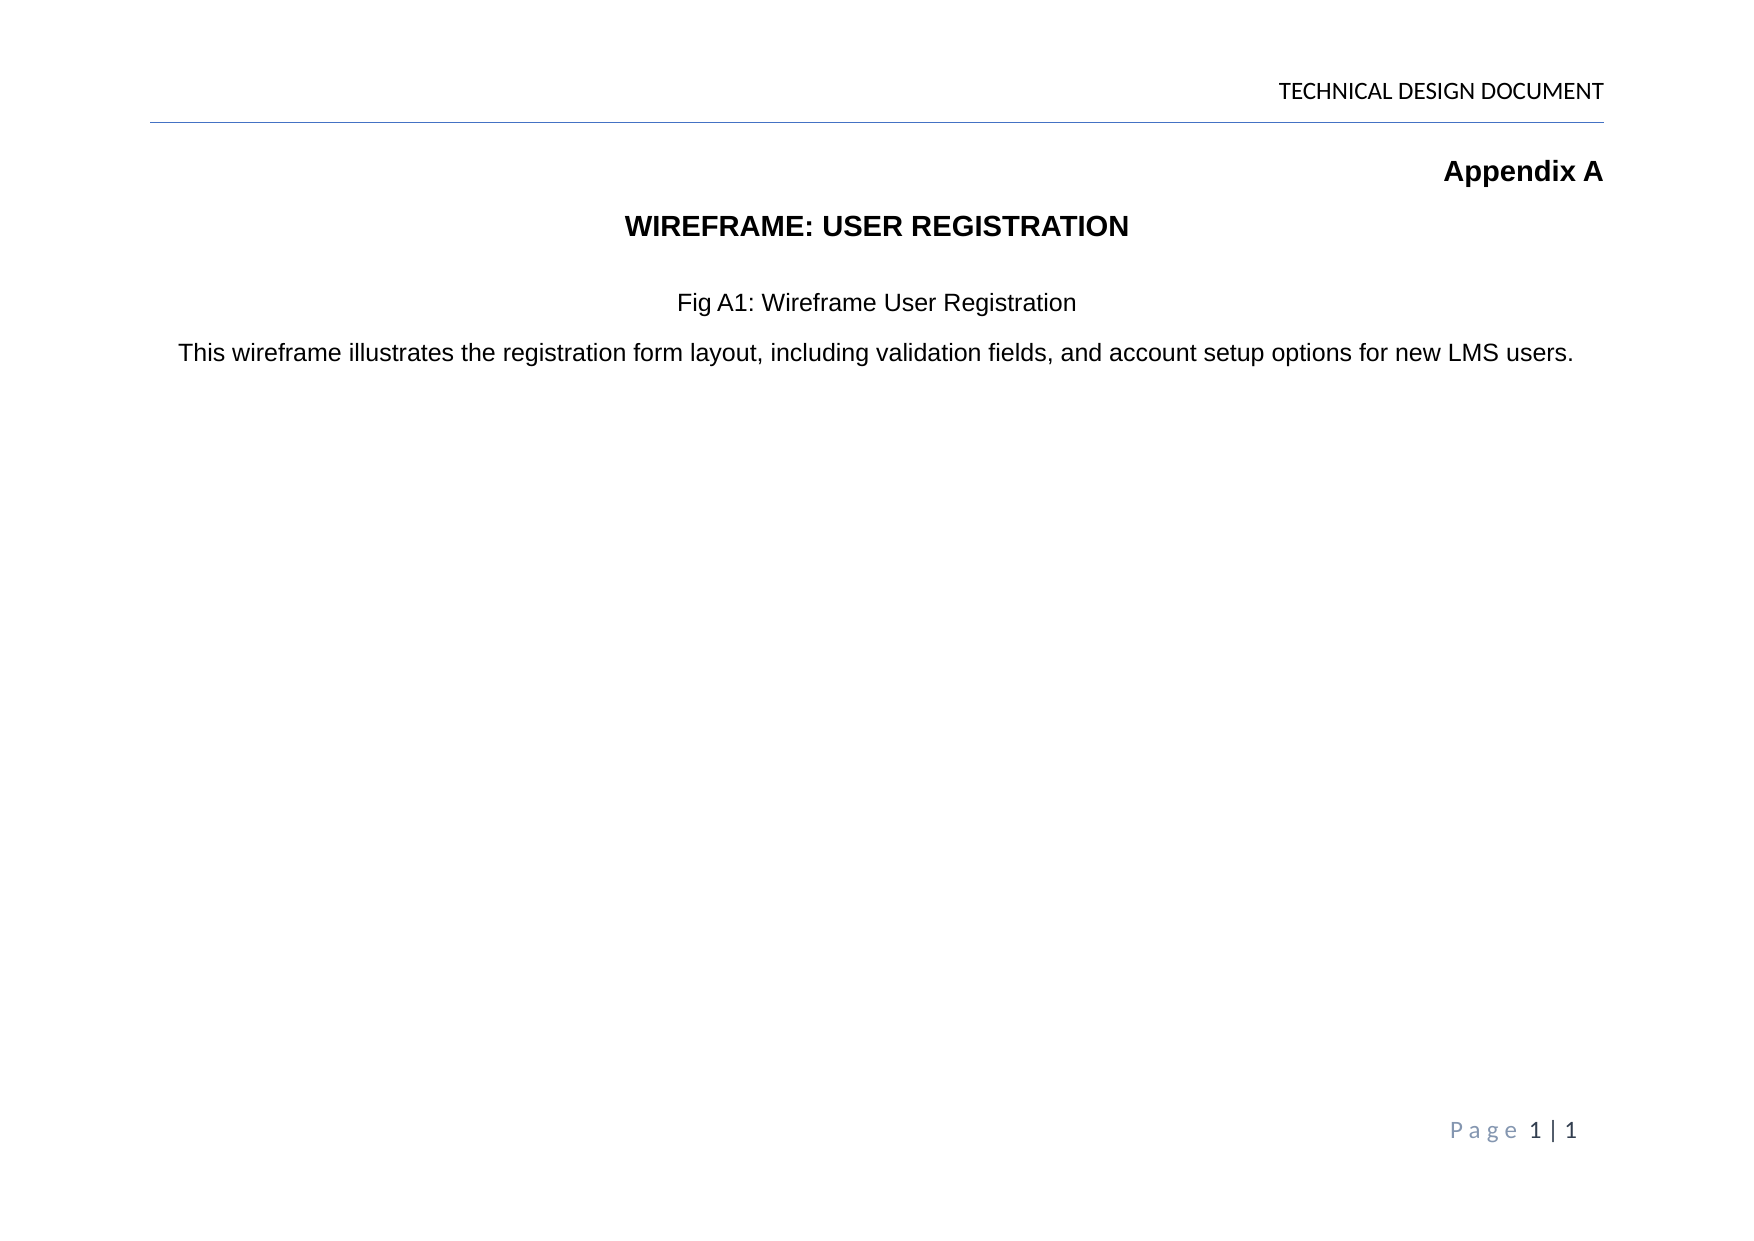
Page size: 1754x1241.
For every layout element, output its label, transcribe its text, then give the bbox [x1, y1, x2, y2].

text WIREFRAME: USER REGISTRATION [150, 209, 1604, 242]
text Appendix A [150, 154, 1604, 187]
text This wireframe illustrates the registration form layout, including validation fields, and account setup options for new LMS users. [150, 338, 1604, 367]
text Fig A1: Wireframe User Registration [150, 288, 1604, 317]
